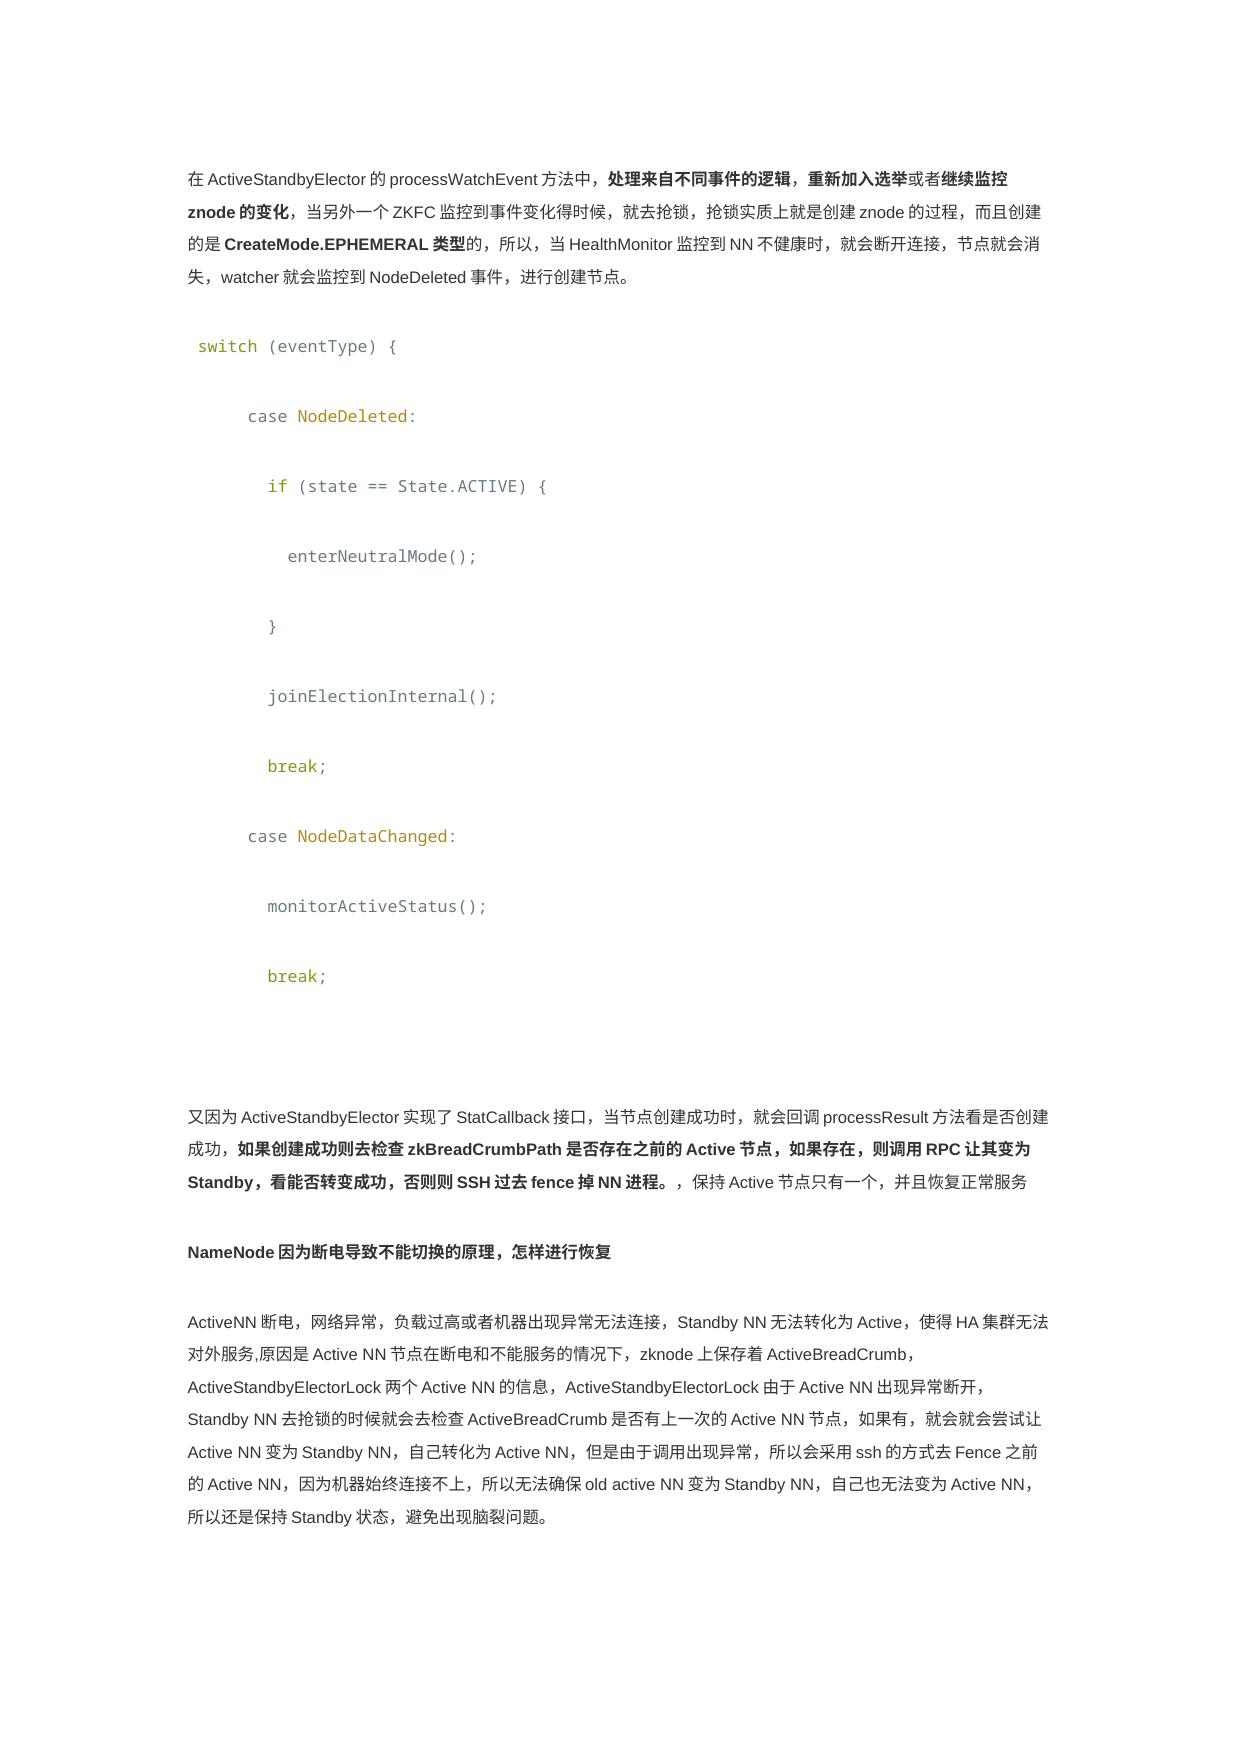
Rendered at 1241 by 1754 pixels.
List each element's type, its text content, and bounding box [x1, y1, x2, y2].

text break; [187, 959, 1053, 992]
text if (state == State.ACTIVE) { [187, 469, 1053, 502]
text 在ActiveStandbyElector的processWatchEvent方法中，处理来自不同事件的逻辑，重新加入选举或者继续监控znode的变化，当另外一个ZKFC监控到事件变化得时候，就去抢锁，抢锁实质上就是创建znode的过程，而且创建的是CreateMode.EPHEMERAL类型的，所以，当HealthMonitor监控到NN不健康时，就会断开连接，节点就会消失，watcher就会监控到NodeDeleted事件，进行创建节点。 [187, 162, 1053, 292]
text break; [187, 749, 1053, 782]
text ActiveNN断电，网络异常，负载过高或者机器出现异常无法连接，Standby NN无法转化为Active，使得HA集群无法对外服务,原因是Active NN节点在断电和不能服务的情况下，zknode上保存着ActiveBreadCrumb， ActiveStandbyElectorLock两个Active NN的信息，ActiveStandbyElectorLock由于Active NN出现异常断开，Standby NN去抢锁的时候就会去检查ActiveBreadCrumb是否有上一次的Active NN节点，如果有，就会就会尝试让Active NN变为Standby NN，自己转化为Active NN，但是由于调用出现异常，所以会采用ssh的方式去Fence之前的Active NN，因为机器始终连接不上，所以无法确保old active NN变为Standby NN，自己也无法变为Active NN，所以还是保持Standby状态，避免出现脑裂问题。 [187, 1304, 1053, 1532]
text } [187, 609, 1053, 642]
text 又因为ActiveStandbyElector实现了StatCallback接口，当节点创建成功时，就会回调processResult方法看是否创建成功，如果创建成功则去检查zkBreadCrumbPath是否存在之前的Active节点，如果存在，则调用RPC让其变为Standby，看能否转变成功，否则则SSH过去fence掉NN进程。，保持Active节点只有一个，并且恢复正常服务 [187, 1099, 1053, 1197]
text switch (eventType) { [187, 329, 1053, 362]
text joinElectionInternal(); [187, 679, 1053, 712]
text case NodeDeleted: [187, 399, 1053, 432]
text case NodeDataChanged: [187, 819, 1053, 852]
text NameNode因为断电导致不能切换的原理，怎样进行恢复 [187, 1234, 1053, 1267]
text monitorActiveStatus(); [187, 889, 1053, 922]
text enterNeutralMode(); [187, 539, 1053, 572]
